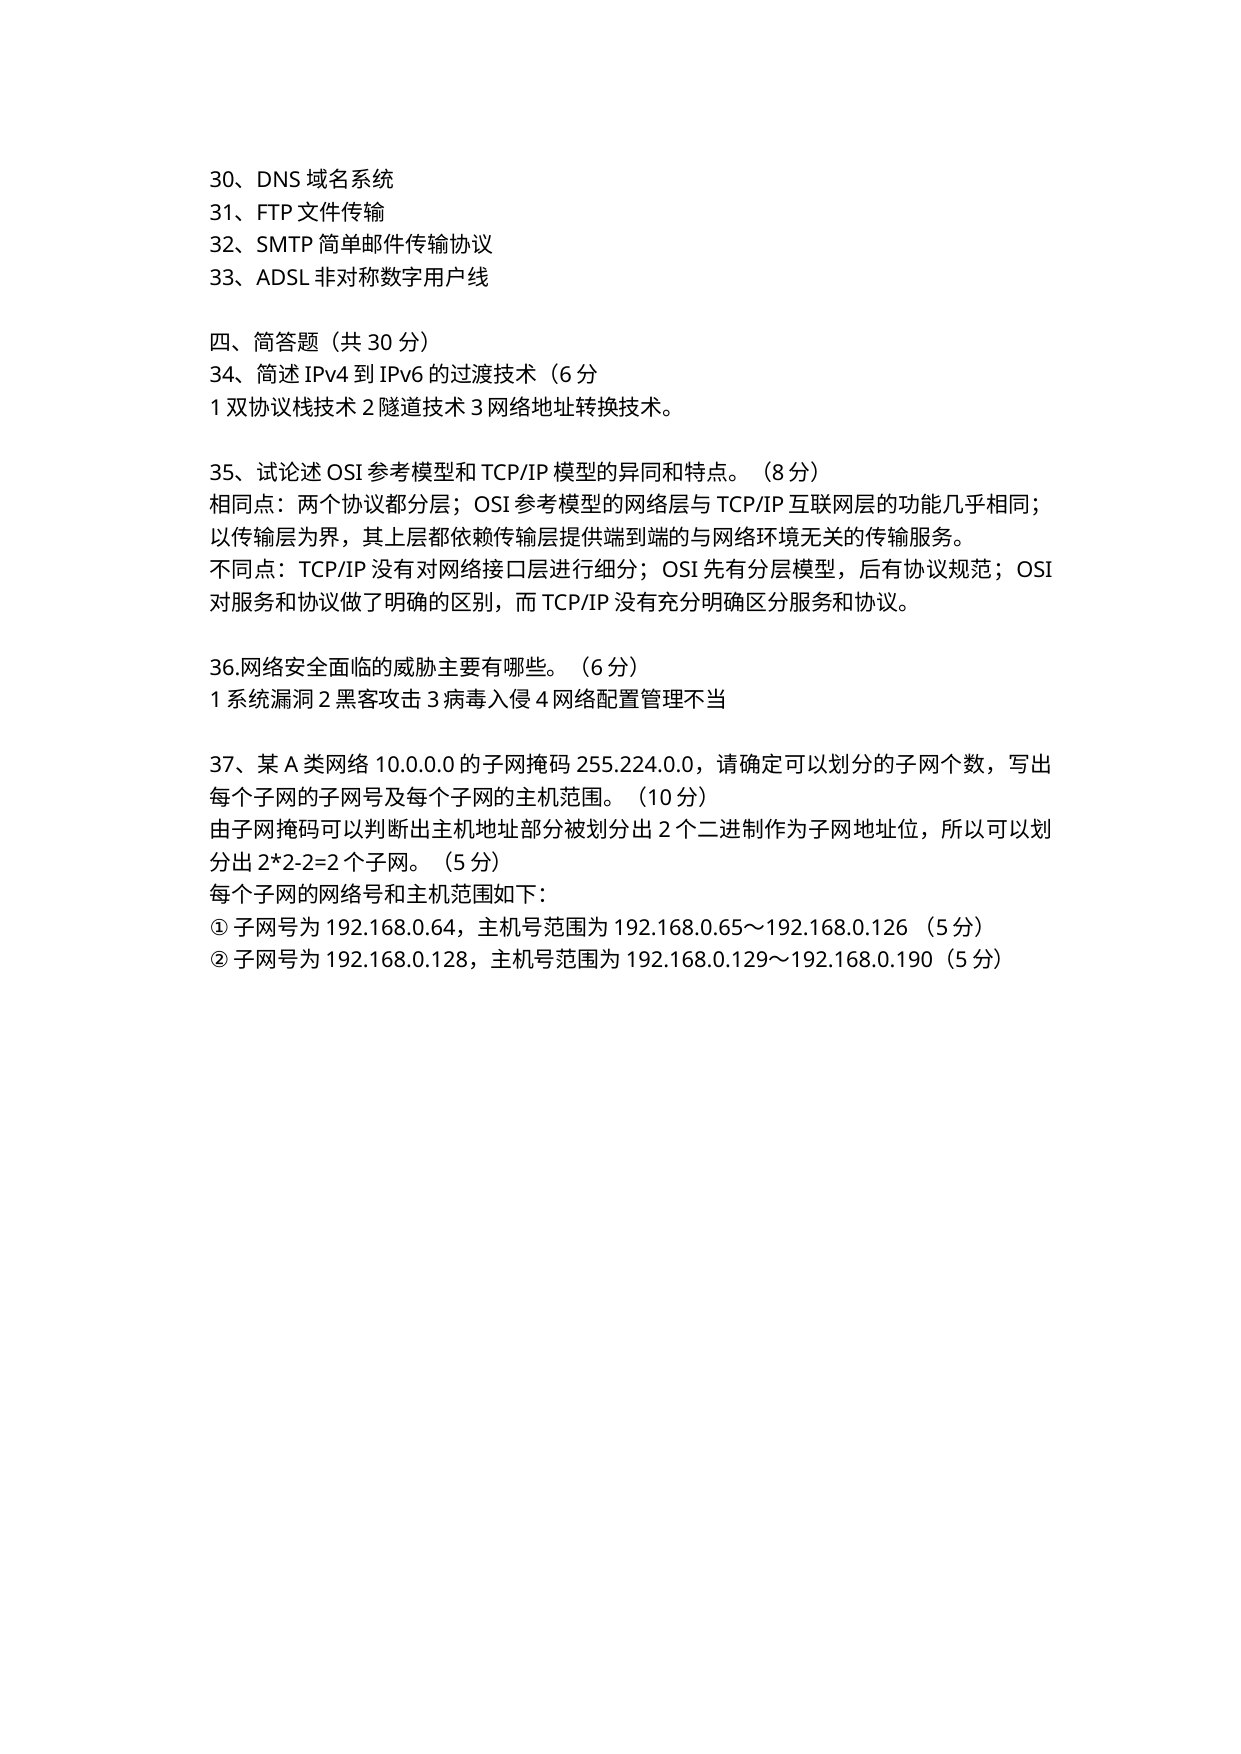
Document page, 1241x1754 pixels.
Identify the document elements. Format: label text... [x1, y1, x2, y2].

text ①子网号为192.168.0.64，主机号范围为192.168.0.65～192.168.0.126 （5分） [209, 909, 1053, 942]
text 30、DNS 域名系统 [209, 162, 1053, 194]
text 相同点：两个协议都分层；OSI参考模型的网络层与TCP/IP互联网层的功能几乎相同；以传输层为界，其上层都依赖传输层提供端到端的与网络环境无关的传输服务。 [209, 487, 1053, 552]
text 四、简答题（共 30 分） [209, 324, 1053, 357]
text 35、试论述OSI参考模型和TCP/IP模型的异同和特点。（8分） [209, 454, 1053, 487]
text 1双协议栈技术2隧道技术3网络地址转换技术。 [209, 389, 1053, 422]
text 31、FTP文件传输 [209, 194, 1053, 227]
text ②子网号为192.168.0.128，主机号范围为192.168.0.129～192.168.0.190（5分） [209, 942, 1053, 974]
text 1系统漏洞2黑客攻击3病毒入侵4网络配置管理不当 [209, 682, 1053, 714]
text 每个子网的网络号和主机范围如下： [209, 877, 1053, 909]
text 36.网络安全面临的威胁主要有哪些。（6分） [209, 649, 1053, 682]
text 32、SMTP简单邮件传输协议 [209, 227, 1053, 259]
text 由子网掩码可以判断出主机地址部分被划分出2个二进制作为子网地址位，所以可以划分出2*2-2=2个子网。（5分） [209, 812, 1053, 877]
text 不同点：TCP/IP没有对网络接口层进行细分；OSI先有分层模型，后有协议规范；OSI对服务和协议做了明确的区别，而TCP/IP没有充分明确区分服务和协议。 [209, 552, 1053, 617]
text 37、某A类网络10.0.0.0的子网掩码255.224.0.0，请确定可以划分的子网个数，写出每个子网的子网号及每个子网的主机范围。（10分） [209, 747, 1053, 812]
text 33、ADSL非对称数字用户线 [209, 259, 1053, 292]
text 34、简述IPv4到IPv6的过渡技术（6分 [209, 357, 1053, 389]
